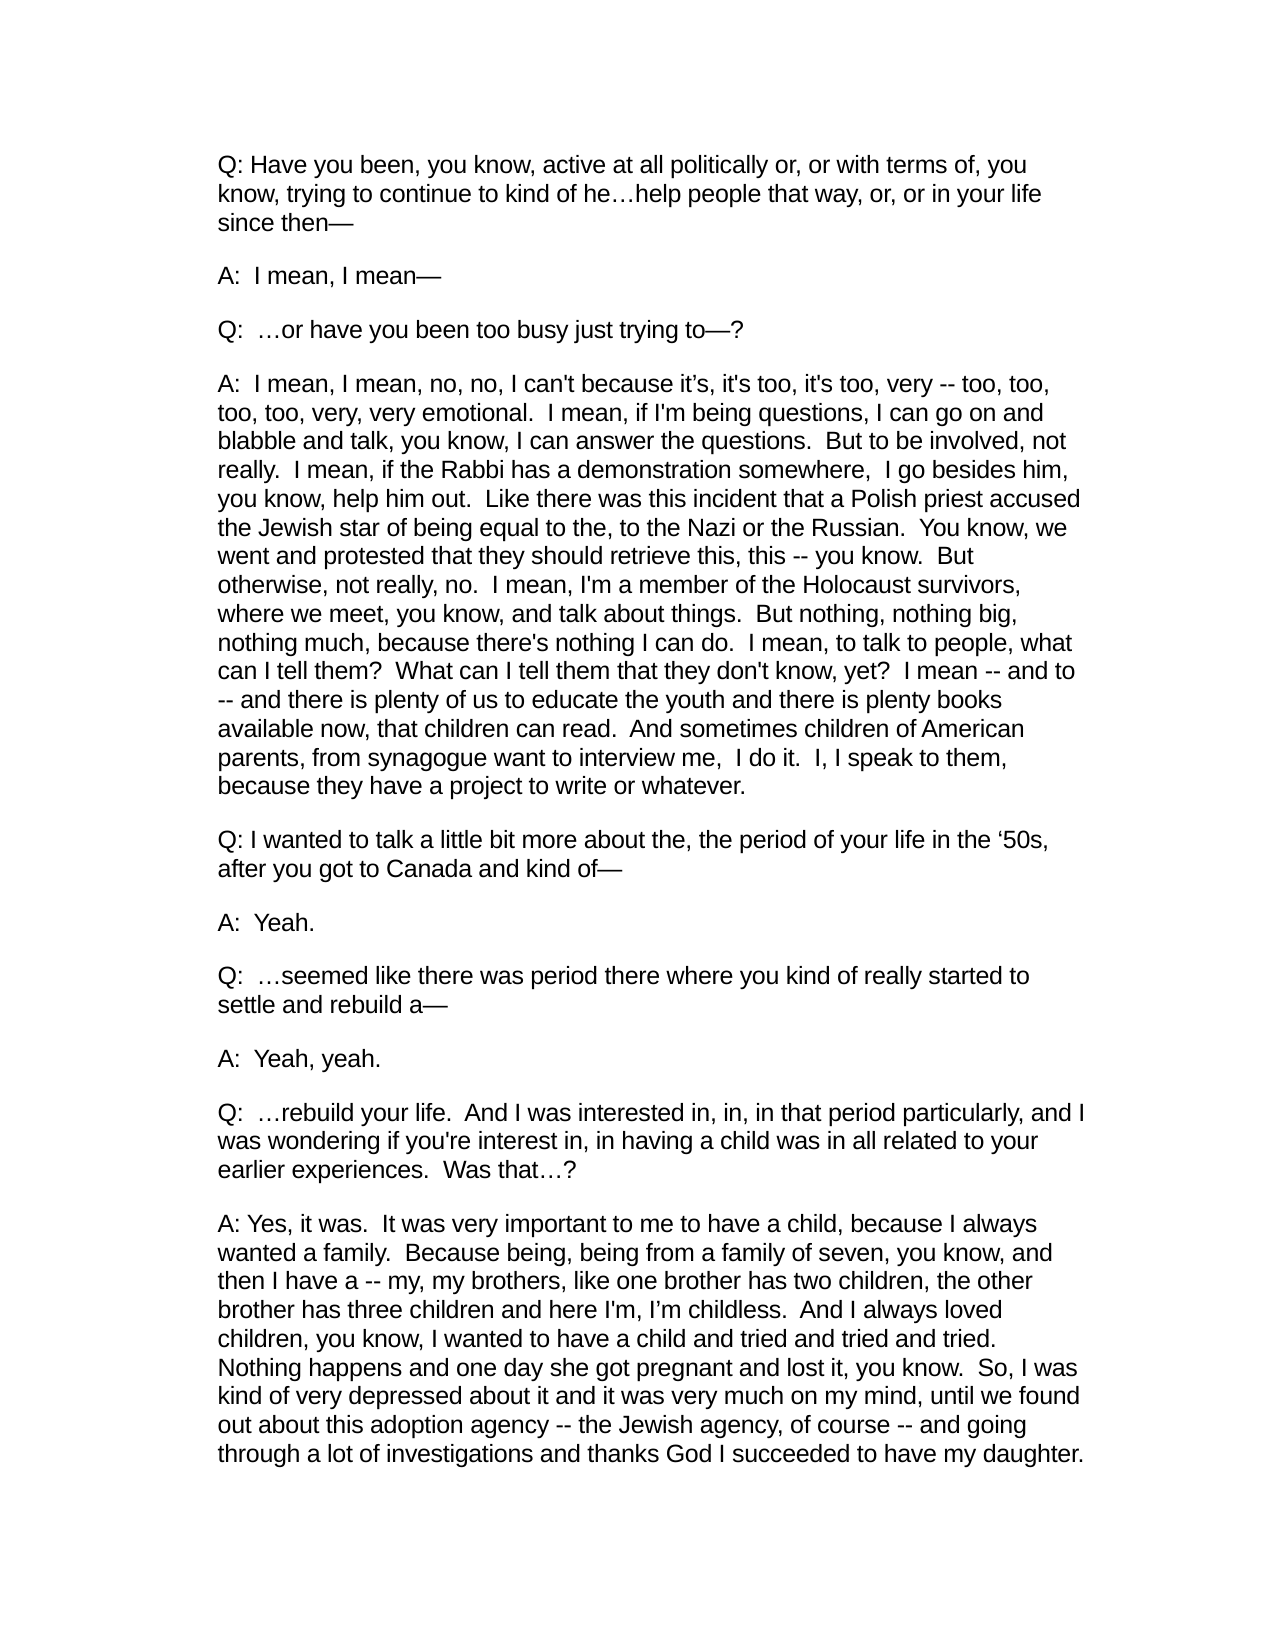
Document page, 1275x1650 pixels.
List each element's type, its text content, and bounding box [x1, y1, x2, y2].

text Q: …seemed like there was period there where you kind of really started to settle and rebuild a— [217, 961, 1087, 1019]
text Q: Have you been, you know, active at all politically or, or with terms of, you know, trying to continue to kind of he…help people that way, or, or in your life since then— [217, 150, 1087, 236]
text A: Yes, it was. It was very important to me to have a child, because I always wanted a family. Because being, being from a family of seven, you know, and then I have a -- my, my brothers, like one brother has two children, the other brother has three children and here I'm, I’m childless. And I always loved children, you know, I wanted to have a child and tried and tried and tried. Nothing happens and one day she got pregnant and lost it, you know. So, I was kind of very depressed about it and it was very much on my mind, until we found out about this adoption agency -- the Jewish agency, of course -- and going through a lot of investigations and thanks God I succeeded to have my daughter. [217, 1209, 1087, 1467]
text Q: I wanted to talk a little bit more about the, the period of your life in the ‘50s, after you got to Canada and kind of— [217, 825, 1087, 882]
text Q: …rebuild your life. And I was interested in, in, in that period particularly, and I was wondering if you're interest in, in having a child was in all related to your earlier experiences. Was that…? [217, 1097, 1087, 1184]
text A: Yeah. [217, 907, 1087, 936]
text A: Yeah, yeah. [217, 1044, 1087, 1072]
text A: I mean, I mean— [217, 261, 1087, 290]
text A: I mean, I mean, no, no, I can't because it’s, it's too, it's too, very -- too, too, too, too, very, very emotional. I mean, if I'm being questions, I can go on and blabble and talk, you know, I can answer the questions. But to be involved, not really. I mean, if the Rabbi has a demonstration somewhere, I go besides him, you know, help him out. Like there was this incident that a Polish priest accused the Jewish star of being equal to the, to the Nazi or the Russian. You know, we went and protested that they should retrieve this, this -- you know. But otherwise, not really, no. I mean, I'm a member of the Holocaust survivors, where we meet, you know, and talk about things. But nothing, nothing big, nothing much, because there's nothing I can do. I mean, to talk to people, what can I tell them? What can I tell them that they don't know, yet? I mean -- and to -- and there is plenty of us to educate the youth and there is plenty books available now, that children can read. And sometimes children of American parents, from synagogue want to interview me, I do it. I, I speak to them, because they have a project to write or whatever. [217, 369, 1087, 800]
text Q: …or have you been too busy just trying to—? [217, 315, 1087, 344]
